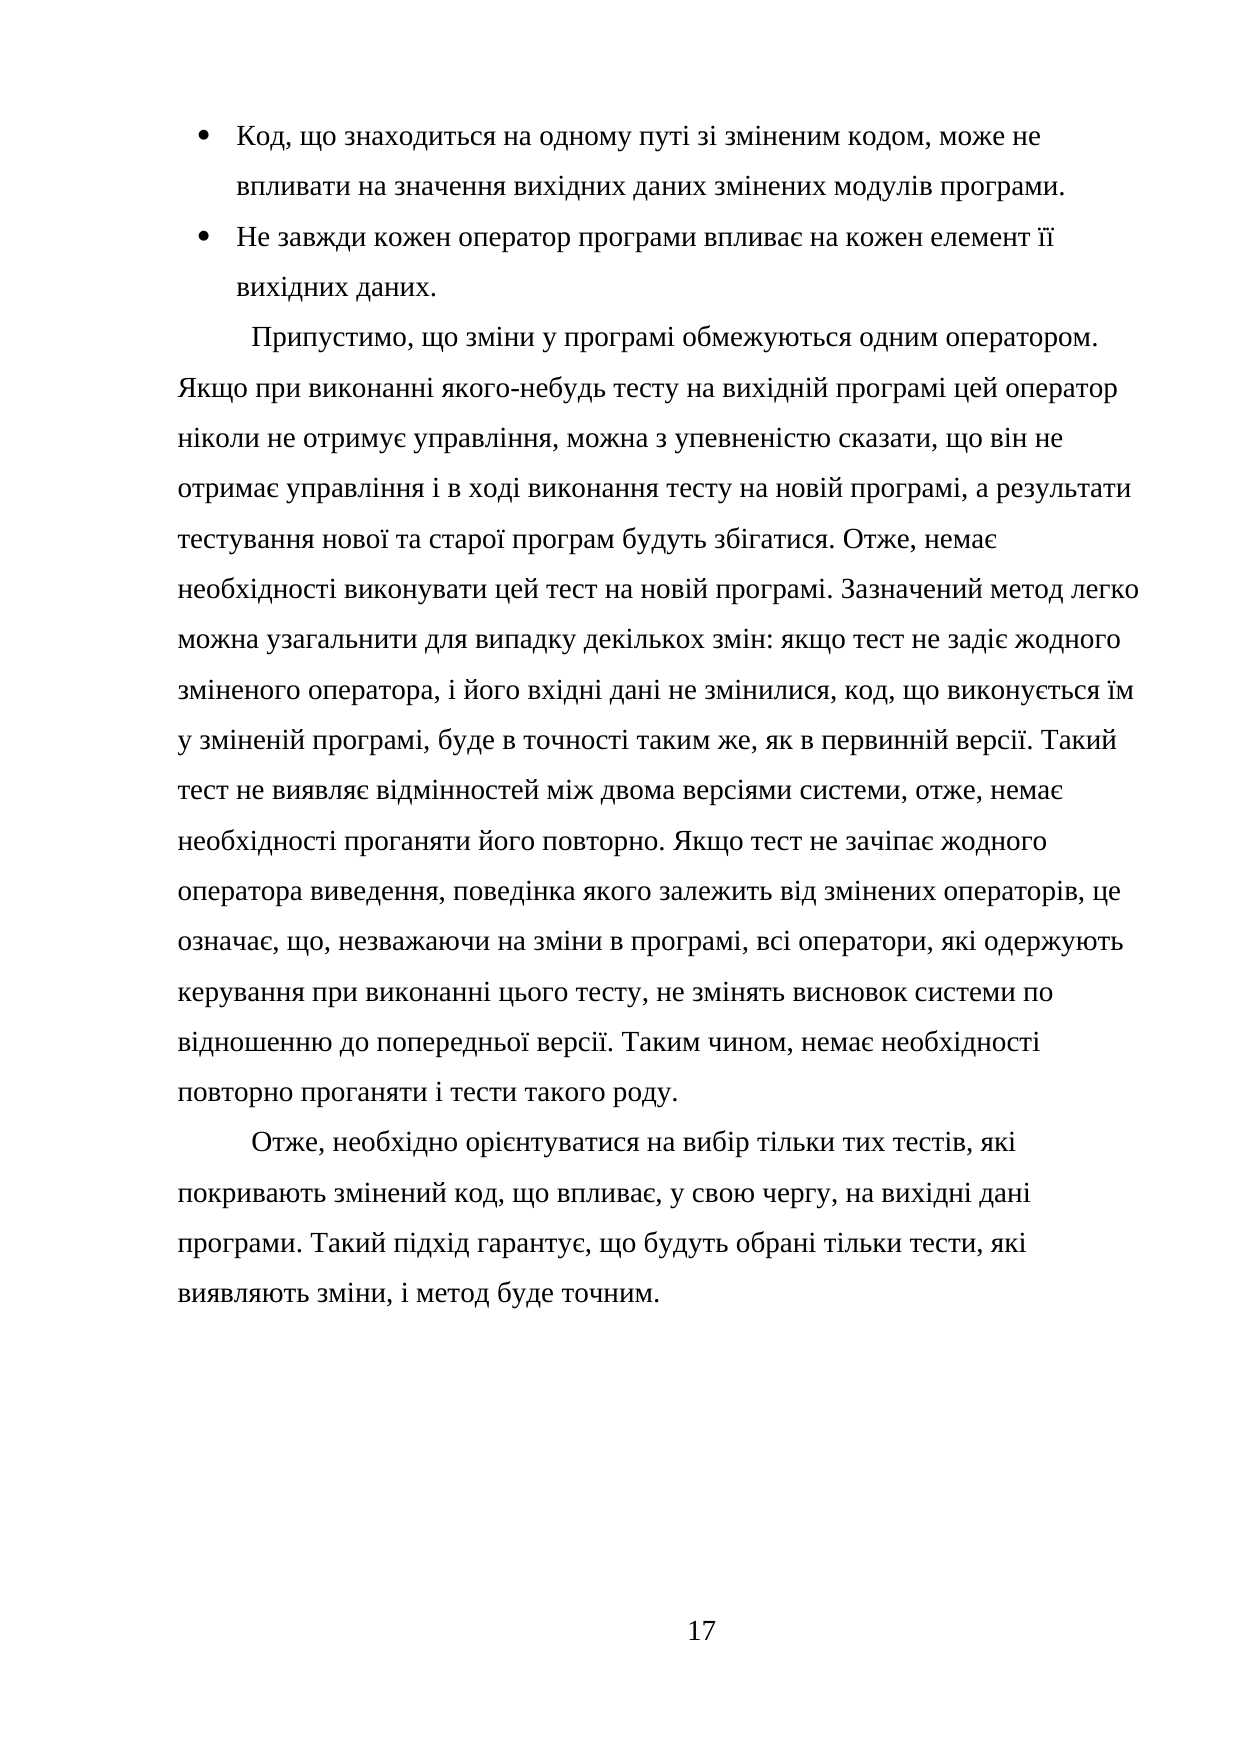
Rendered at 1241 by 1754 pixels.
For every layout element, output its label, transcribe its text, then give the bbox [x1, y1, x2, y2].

text Припустимо, що зміни у програмі обмежуються одним оператором. Якщо при виконанні якого-небудь тесту на вихідній програмі цей оператор ніколи не отримує управління, можна з упевненістю сказати, що він не отримає управління і в ході виконання тесту на новій програмі, а результати тестування нової та старої програм будуть збігатися. Отже, немає необхідності виконувати цей тест на новій програмі. Зазначений метод легко можна узагальнити для випадку декількох змін: якщо тест не задіє жодного зміненого оператора, і його вхідні дані не змінилися, код, що виконується їм у зміненій програмі, буде в точності таким же, як в первинній версії. Такий тест не виявляє відмінностей між двома версіями системи, отже, немає необхідності проганяти його повторно. Якщо тест не зачіпає жодного оператора виведення, поведінка якого залежить від змінених операторів, це означає, що, незважаючи на зміни в програмі, всі оператори, які одержують керування при виконанні цього тесту, не змінять висновок системи по відношенню до попередньої версії. Таким чином, немає необхідності повторно проганяти і тести такого роду. [177, 319, 1152, 1108]
list Код, що знаходиться на одному путі зі зміненим кодом, може не впливати на значення вихідних даних змінених модулів програми. [199, 118, 1152, 202]
list Не завжди кожен оператор програми впливає на кожен елемент її вихідних даних. [199, 219, 1152, 303]
text Отже, необхідно орієнтуватися на вибір тільки тих тестів, які покривають змінений код, що впливає, у свою чергу, на вихідні дані програми. Такий підхід гарантує, що будуть обрані тільки тести, які виявляють зміни, і метод буде точним. [177, 1124, 1152, 1309]
